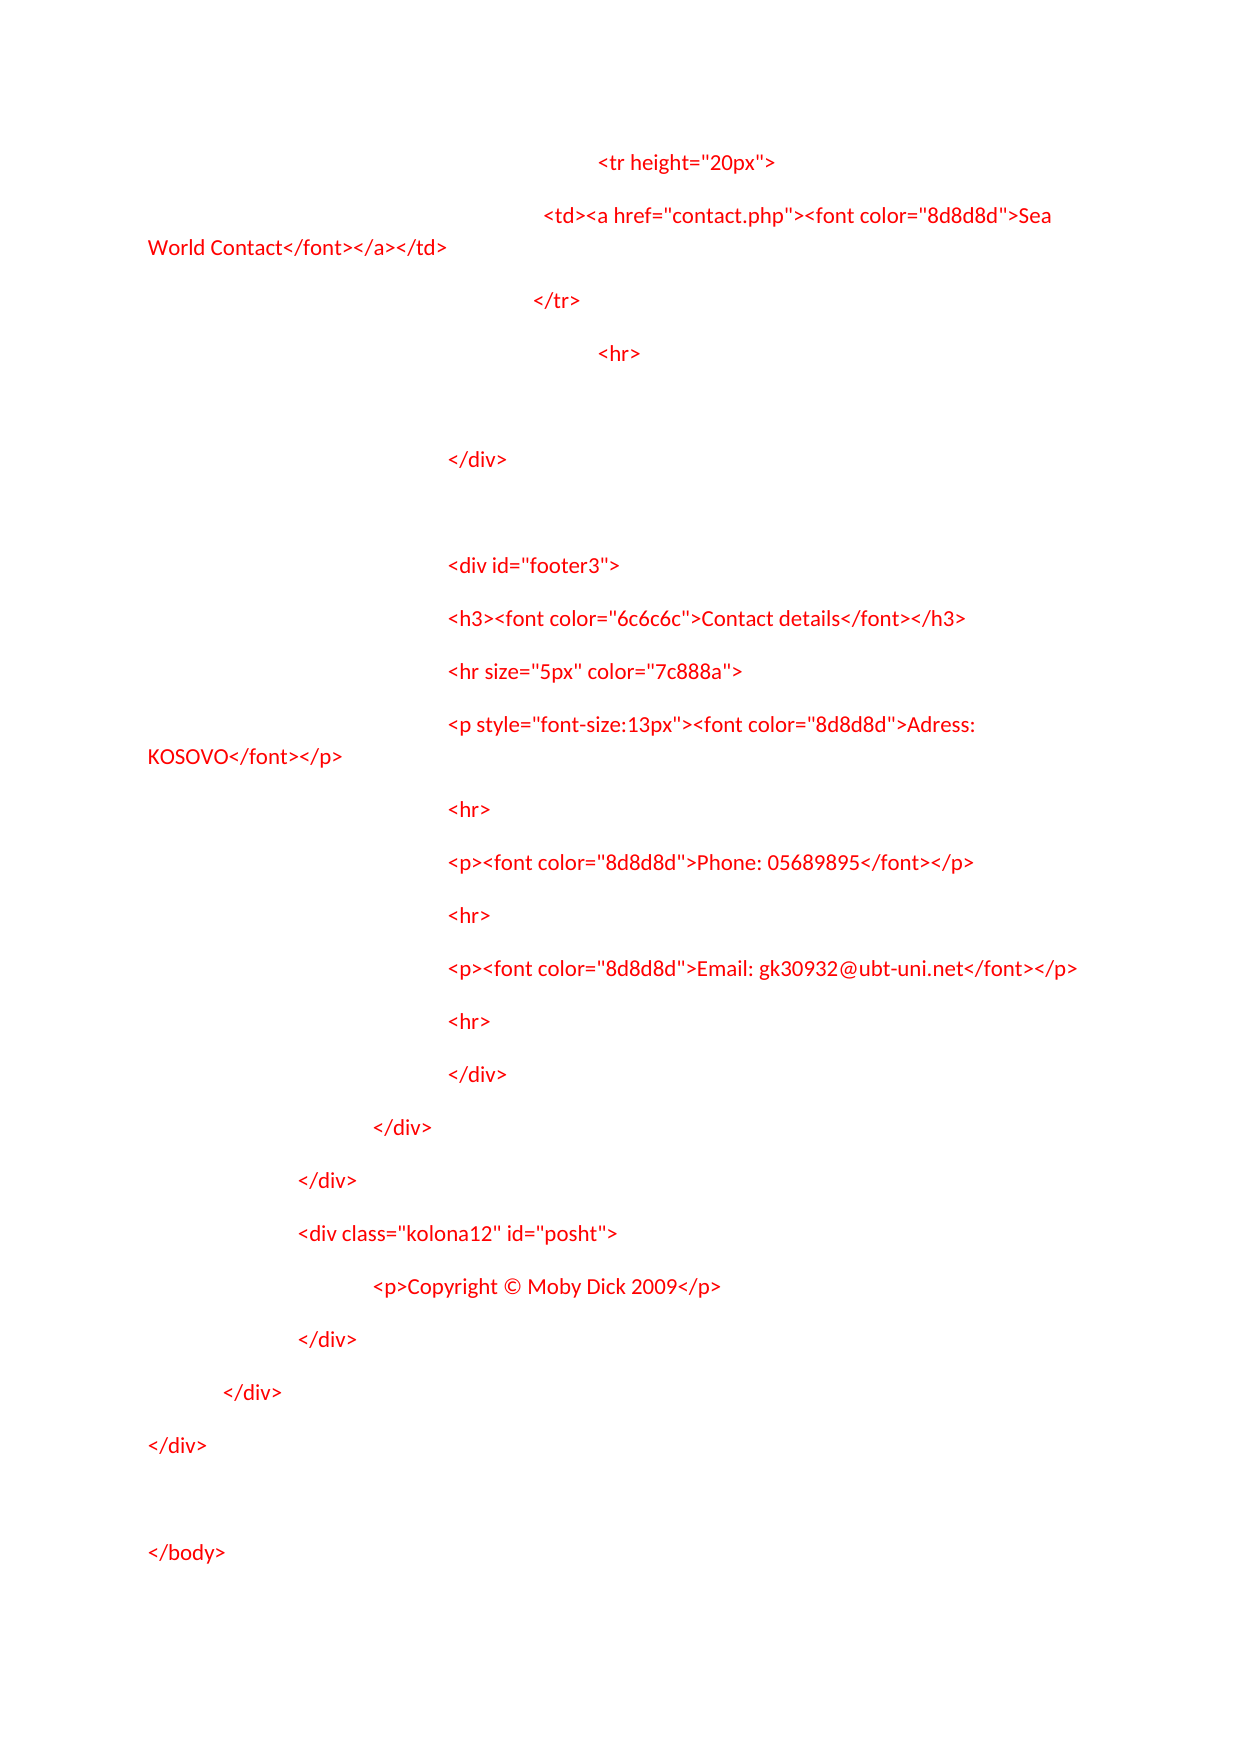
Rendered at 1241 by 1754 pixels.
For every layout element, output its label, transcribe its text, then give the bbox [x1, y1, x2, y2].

text <hr> [148, 901, 1092, 929]
text <p>Copyright © Moby Dick 2009</p> [148, 1272, 1092, 1301]
text <p style="font-size:13px"><font color="8d8d8d">Adress: KOSOVO</font></p> [148, 710, 1092, 770]
text <div id="footer3"> [148, 551, 1092, 579]
text </div> [148, 1432, 1092, 1459]
text <div class="kolona12" id="posht"> [148, 1219, 1092, 1247]
text </div> [148, 1166, 1092, 1194]
text <p><font color="8d8d8d">Phone: 05689895</font></p> [148, 848, 1092, 876]
text <hr> [148, 795, 1092, 823]
text <p><font color="8d8d8d">Email: gk30932@ubt-uni.net</font></p> [148, 954, 1092, 982]
text </body> [148, 1538, 1092, 1566]
text <hr> [148, 339, 1092, 367]
text <h3><font color="6c6c6c">Contact details</font></h3> [148, 604, 1092, 632]
text </div> [148, 1378, 1092, 1407]
text <hr> [148, 1007, 1092, 1035]
text </div> [148, 1113, 1092, 1141]
text </tr> [148, 286, 1092, 314]
text <hr size="5px" color="7c888a"> [148, 657, 1092, 685]
text </div> [148, 1060, 1092, 1088]
text </div> [148, 1326, 1092, 1353]
text </div> [148, 445, 1092, 473]
text <tr height="20px"> [148, 148, 1092, 176]
text <td><a href="contact.php"><font color="8d8d8d">Sea World Contact</font></a></td> [148, 201, 1092, 261]
